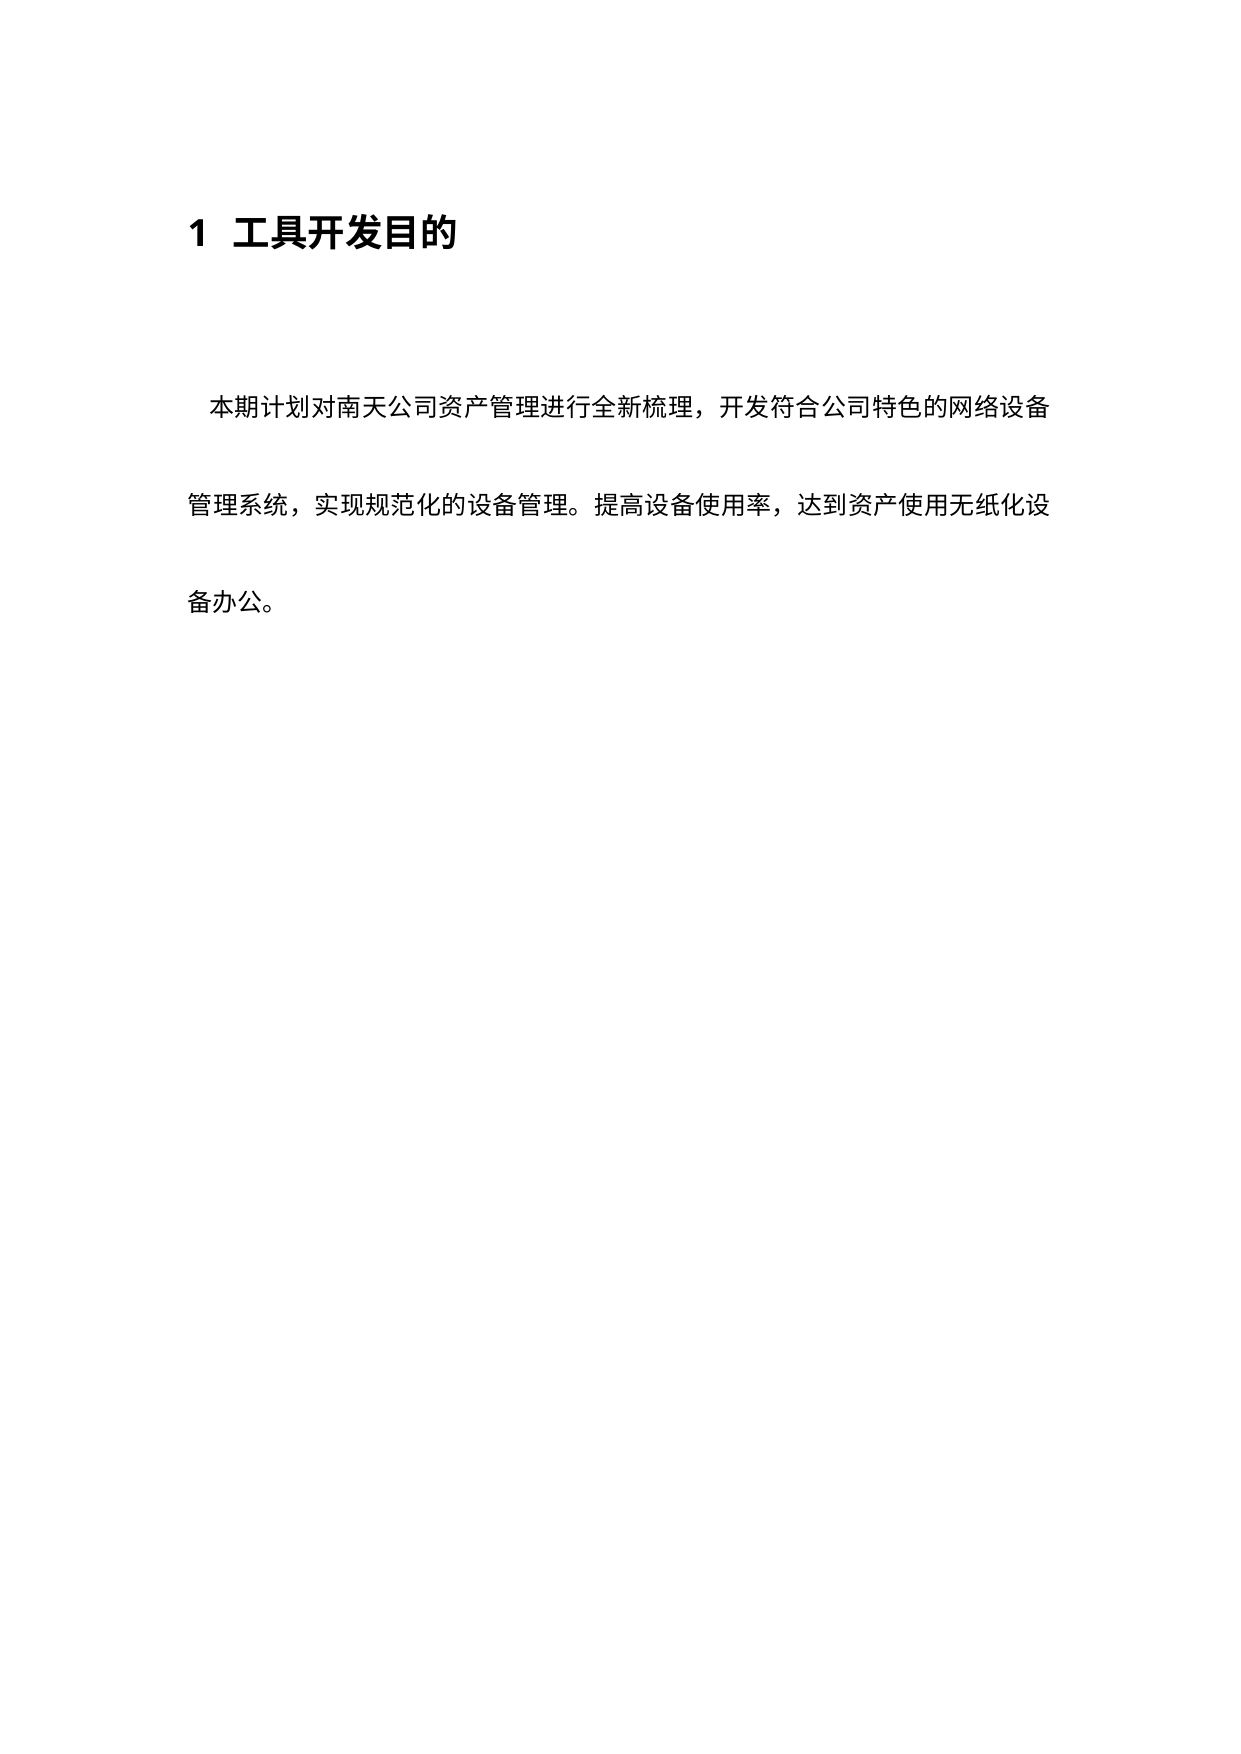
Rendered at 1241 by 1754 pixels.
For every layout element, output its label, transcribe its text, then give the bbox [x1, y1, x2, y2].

text 本期计划对南天公司资产管理进行全新梳理，开发符合公司特色的网络设备管理系统，实现规范化的设备管理。提高设备使用率，达到资产使用无纸化设备办公。 [187, 373, 1053, 633]
subtitle 工具开发目的 [187, 197, 1053, 262]
